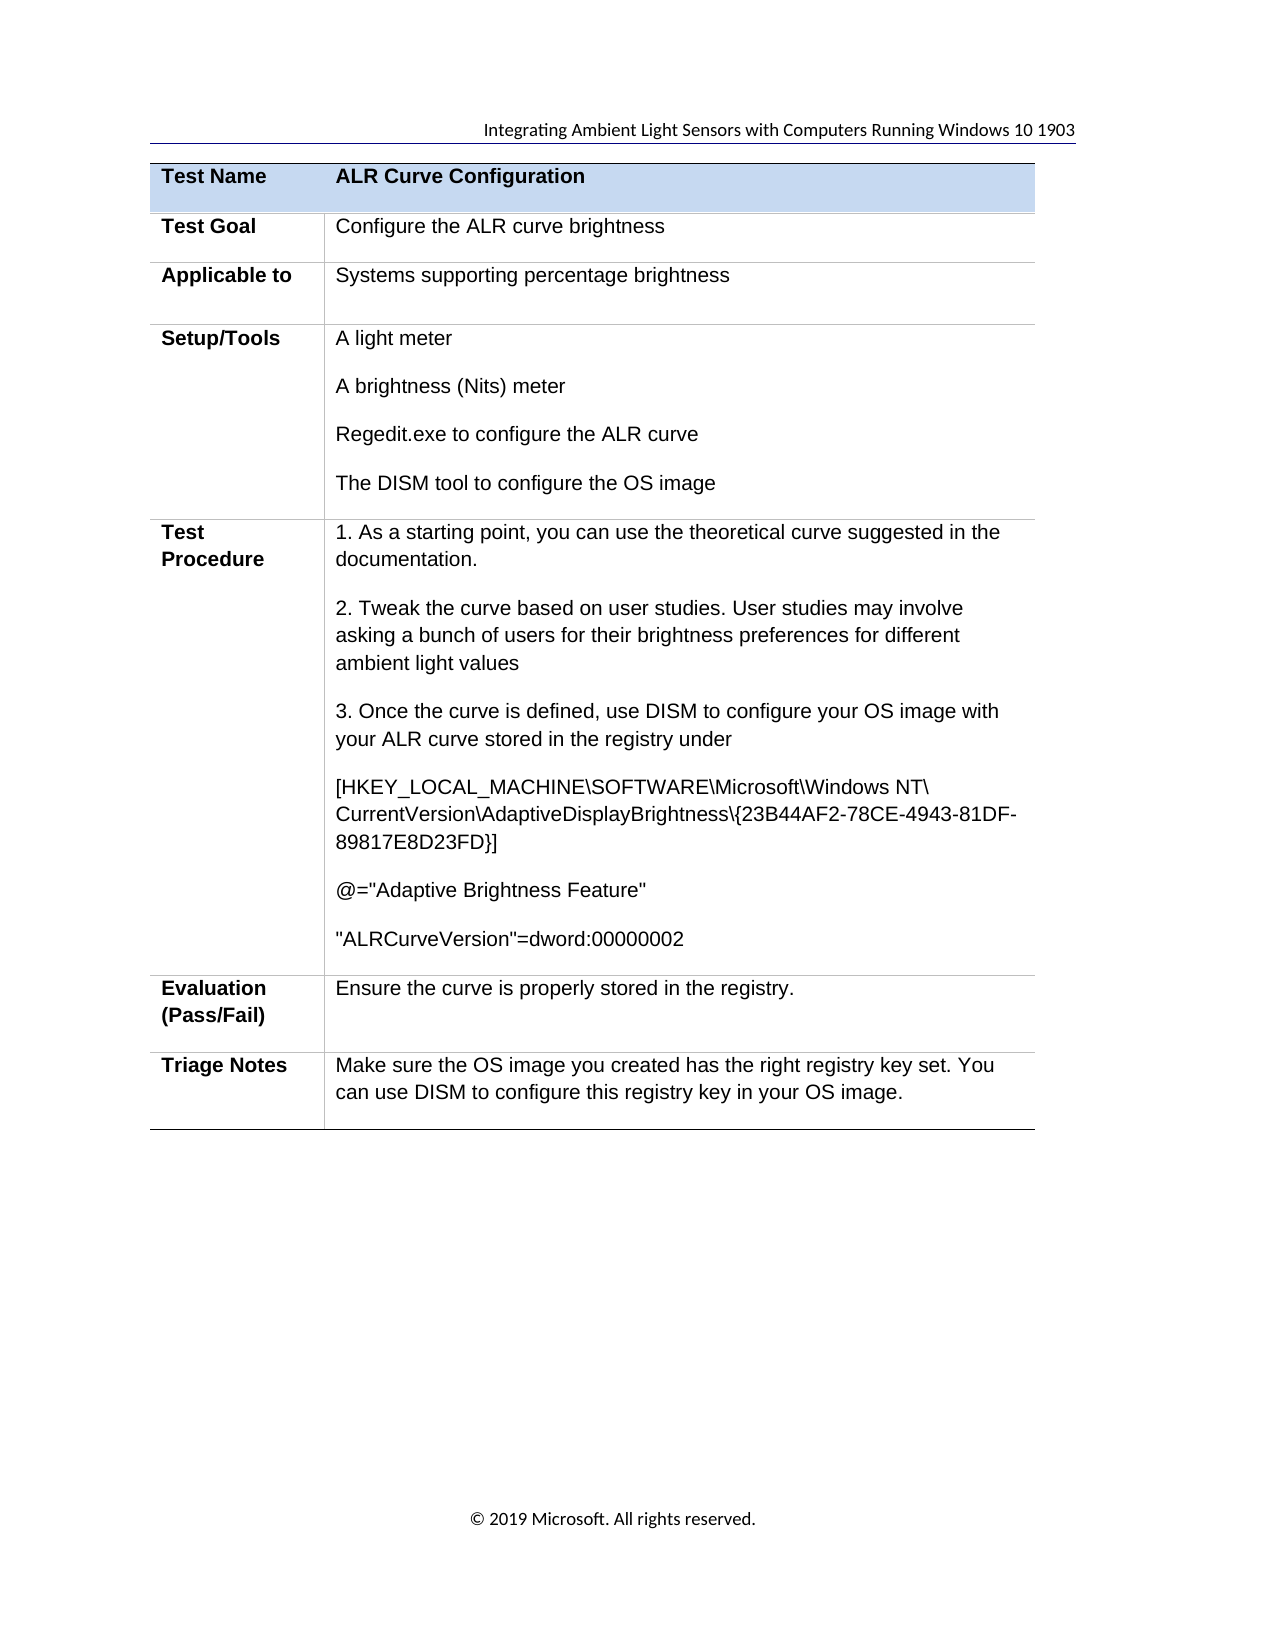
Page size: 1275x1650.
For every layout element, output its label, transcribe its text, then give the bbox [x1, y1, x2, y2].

table_cell Systems supporting percentage brightness [325, 263, 1035, 324]
table_cell A light meter A brightness (Nits) meter Regedit.exe to configure the ALR curve The DISM tool to configure the OS image [325, 325, 1035, 519]
table_cell Triage Notes [150, 1053, 324, 1128]
table_cell Setup/Tools [150, 325, 324, 519]
table_cell Test Goal [150, 214, 324, 262]
table_cell Configure the ALR curve brightness [325, 214, 1035, 262]
table_cell Evaluation (Pass/Fail) [150, 976, 324, 1052]
table_cell Ensure the curve is properly stored in the registry. [325, 976, 1035, 1052]
table_header ALR Curve Configuration [324, 164, 1035, 212]
table_cell 1. As a starting point, you can use the theoretical curve suggested in the documentation. 2. Tweak the curve based on user studies. User studies may involve asking a bunch of users for their brightness preferences for different ambient light values 3. Once the curve is defined, use DISM to configure your OS image with your ALR curve stored in the registry under [HKEY_LOCAL_MACHINE\SOFTWARE\Microsoft\Windows NT\CurrentVersion\AdaptiveDisplayBrightness\{23B44AF2-78CE-4943-81DF-89817E8D23FD}] @="Adaptive Brightness Feature" "ALRCurveVersion"=dword:00000002 [325, 520, 1035, 975]
table_cell Test Procedure [150, 520, 324, 975]
table_header Test Name [150, 164, 324, 212]
table_cell Make sure the OS image you created has the right registry key set. You can use DISM to configure this registry key in your OS image. [325, 1053, 1035, 1128]
table_cell Applicable to [150, 263, 324, 324]
